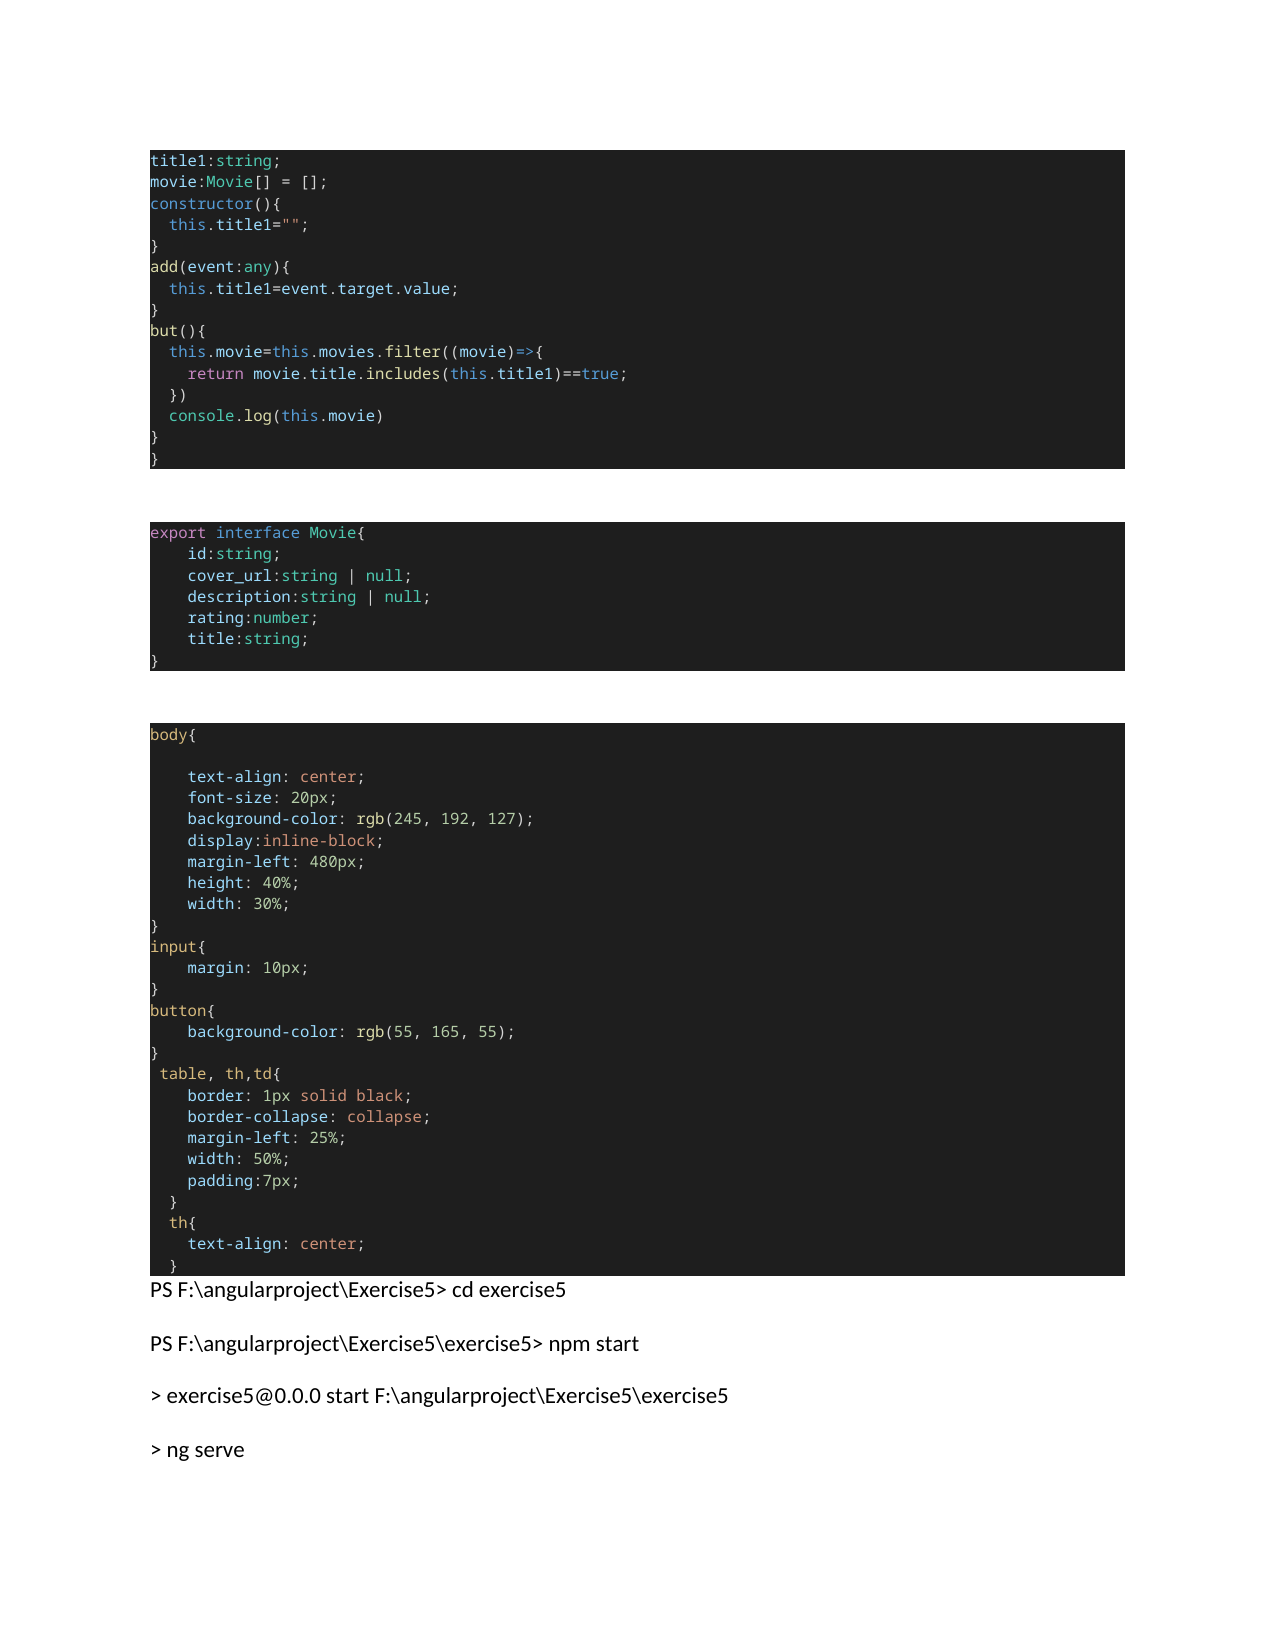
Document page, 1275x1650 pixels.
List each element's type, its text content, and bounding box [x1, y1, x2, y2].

text constructor(){ [150, 192, 1125, 214]
text } [150, 914, 1125, 936]
text title:string; [150, 628, 1125, 649]
text this.movie=this.movies.filter((movie)=>{ [150, 341, 1125, 362]
text } [150, 299, 1125, 320]
text } [150, 1254, 1125, 1276]
text cover_url:string | null; [150, 564, 1125, 586]
text button{ [150, 999, 1125, 1021]
text but(){ [150, 320, 1125, 341]
text border: 1px solid black; [150, 1084, 1125, 1106]
text PS F:\angularproject\Exercise5> cd exercise5 [150, 1276, 1125, 1304]
text title1:string; [150, 150, 1125, 171]
text } [150, 649, 1125, 671]
text this.title1=""; [150, 214, 1125, 235]
text description:string | null; [150, 586, 1125, 607]
text } [150, 978, 1125, 999]
text }) [150, 384, 1125, 405]
text id:string; [150, 543, 1125, 564]
text } [150, 447, 1125, 469]
text return movie.title.includes(this.title1)==true; [150, 362, 1125, 384]
text table, th,td{ [150, 1063, 1125, 1084]
text border-collapse: collapse; [150, 1106, 1125, 1127]
text console.log(this.movie) [150, 405, 1125, 426]
text height: 40%; [150, 872, 1125, 893]
text } [150, 426, 1125, 447]
text this.title1=event.target.value; [150, 277, 1125, 299]
text body{ [150, 723, 1125, 745]
text > ng serve [150, 1435, 1125, 1463]
text text-align: center; [150, 1233, 1125, 1254]
text th{ [150, 1212, 1125, 1233]
text margin: 10px; [150, 957, 1125, 978]
text > exercise5@0.0.0 start F:\angularproject\Exercise5\exercise5 [150, 1382, 1125, 1410]
text export interface Movie{ [150, 522, 1125, 543]
text background-color: rgb(55, 165, 55); [150, 1021, 1125, 1042]
text padding:7px; [150, 1169, 1125, 1191]
text add(event:any){ [150, 256, 1125, 277]
text } [150, 1191, 1125, 1212]
text rating:number; [150, 607, 1125, 628]
text margin-left: 480px; [150, 851, 1125, 872]
text background-color: rgb(245, 192, 127); [150, 808, 1125, 829]
text } [150, 235, 1125, 256]
text width: 50%; [150, 1148, 1125, 1169]
text } [150, 1042, 1125, 1063]
text movie:Movie[] = []; [150, 171, 1125, 192]
text input{ [150, 936, 1125, 957]
text PS F:\angularproject\Exercise5\exercise5> npm start [150, 1329, 1125, 1357]
text margin-left: 25%; [150, 1127, 1125, 1148]
text font-size: 20px; [150, 787, 1125, 808]
text width: 30%; [150, 893, 1125, 914]
text text-align: center; [150, 766, 1125, 787]
text display:inline-block; [150, 829, 1125, 851]
